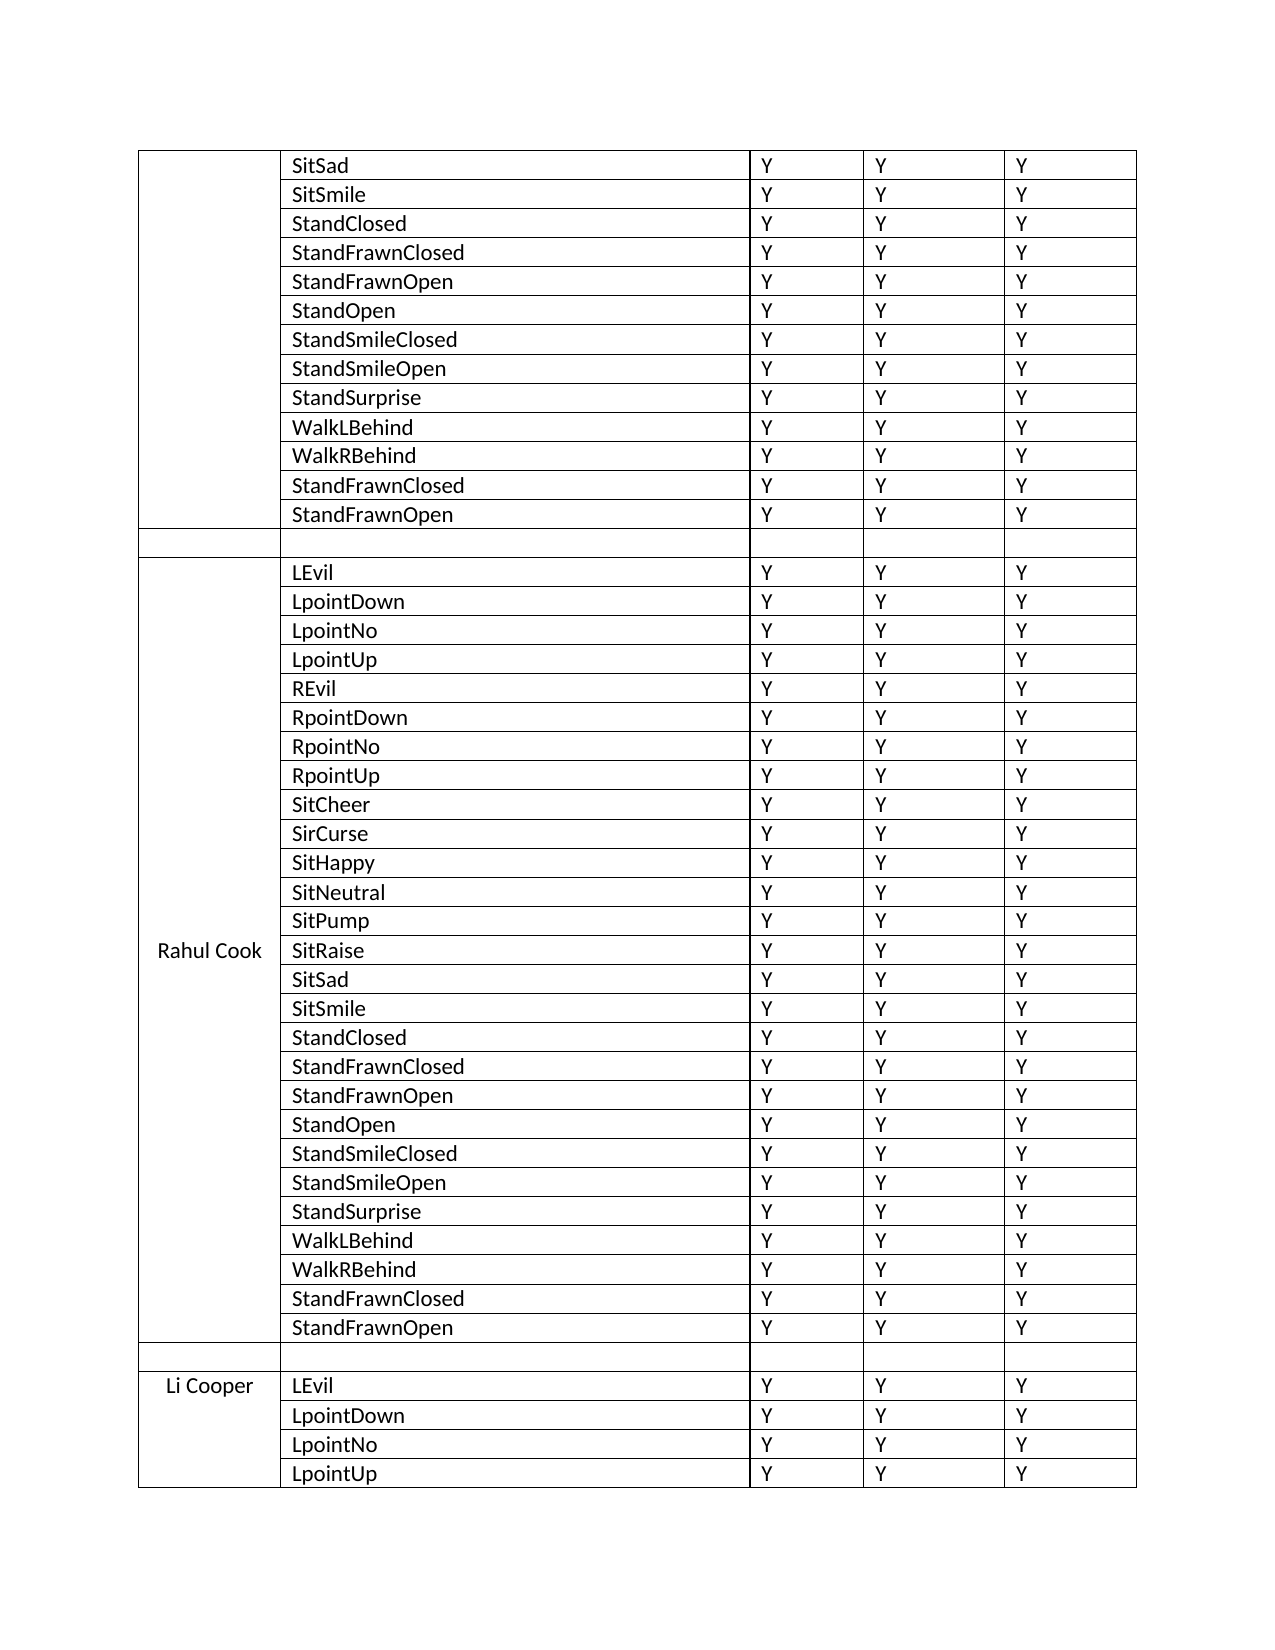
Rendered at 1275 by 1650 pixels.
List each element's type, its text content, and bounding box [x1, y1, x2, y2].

table_cell LpointNo [281, 616, 749, 644]
table_cell StandSmileClosed [281, 1139, 749, 1167]
table_cell Y [864, 790, 1004, 818]
table_cell Y [1005, 151, 1136, 179]
table_cell Y [864, 1372, 1004, 1400]
table_cell Y [751, 616, 863, 644]
table_cell Y [1005, 674, 1136, 702]
table_cell Y [751, 1459, 863, 1487]
table_cell SirCurse [281, 820, 749, 847]
table_cell StandFrawnClosed [281, 471, 749, 499]
table_cell Y [1005, 645, 1136, 673]
table_cell Y [751, 645, 863, 673]
table_cell SitHappy [281, 849, 749, 877]
table_cell [751, 1343, 863, 1371]
table_cell Y [864, 180, 1004, 208]
table_cell Y [1005, 355, 1136, 382]
table_cell Y [1005, 1110, 1136, 1138]
table_cell Y [1005, 1052, 1136, 1080]
table_cell SitSmile [281, 994, 749, 1022]
table_cell Y [751, 1023, 863, 1051]
table_cell Y [864, 1401, 1004, 1429]
table_cell Y [1005, 209, 1136, 237]
table_cell Y [751, 355, 863, 382]
table_cell SitPump [281, 907, 749, 935]
table_cell Y [864, 1052, 1004, 1080]
table_cell Y [751, 732, 863, 760]
table_cell Y [1005, 907, 1136, 935]
table_cell Y [751, 587, 863, 615]
table_cell Y [751, 180, 863, 208]
table_cell Y [864, 587, 1004, 615]
table_cell Y [864, 1285, 1004, 1312]
table_cell StandFrawnOpen [281, 500, 749, 528]
table_cell Li Cooper [139, 1372, 280, 1487]
table_cell Y [751, 878, 863, 906]
table_cell [1005, 1343, 1136, 1371]
table_cell Y [751, 500, 863, 528]
table_cell [281, 529, 749, 557]
table_cell Y [864, 151, 1004, 179]
table_cell Y [864, 296, 1004, 324]
table_cell Y [751, 1197, 863, 1225]
table_cell [864, 529, 1004, 557]
table_cell Y [864, 442, 1004, 470]
table_cell Y [864, 674, 1004, 702]
table_cell Y [864, 878, 1004, 906]
table_cell Y [751, 1081, 863, 1109]
table_cell Y [1005, 587, 1136, 615]
table_cell StandSurprise [281, 1197, 749, 1225]
table_cell StandClosed [281, 1023, 749, 1051]
table_cell Y [864, 1459, 1004, 1487]
table_cell WalkRBehind [281, 442, 749, 470]
table_cell StandFrawnOpen [281, 267, 749, 295]
table_cell Y [1005, 267, 1136, 295]
table_cell Y [1005, 616, 1136, 644]
table_cell StandOpen [281, 296, 749, 324]
table_cell Y [864, 1023, 1004, 1051]
table_cell Y [864, 500, 1004, 528]
table_cell Y [864, 1110, 1004, 1138]
table_cell Y [751, 1401, 863, 1429]
table_cell Y [751, 1226, 863, 1254]
table_cell Y [751, 1110, 863, 1138]
table_cell Y [751, 1139, 863, 1167]
table_cell Y [864, 1197, 1004, 1225]
table_cell StandFrawnClosed [281, 238, 749, 266]
table_cell Y [864, 965, 1004, 993]
table_cell Y [864, 209, 1004, 237]
table_cell Y [864, 1430, 1004, 1458]
table_cell LpointNo [281, 1430, 749, 1458]
table_cell StandSmileOpen [281, 1168, 749, 1196]
table_cell LEvil [281, 558, 749, 586]
table_cell Y [864, 703, 1004, 731]
table_cell Y [751, 209, 863, 237]
table_cell Y [1005, 238, 1136, 266]
table_cell StandOpen [281, 1110, 749, 1138]
table_cell WalkRBehind [281, 1255, 749, 1283]
table_cell Y [751, 471, 863, 499]
table_cell [864, 1343, 1004, 1371]
table_cell Y [864, 849, 1004, 877]
table_cell Y [1005, 325, 1136, 353]
table_cell Y [751, 994, 863, 1022]
table_cell Y [751, 849, 863, 877]
table_cell StandFrawnOpen [281, 1314, 749, 1342]
table_cell [139, 1343, 280, 1371]
table_cell [751, 529, 863, 557]
table_cell RpointNo [281, 732, 749, 760]
table_cell StandFrawnClosed [281, 1285, 749, 1312]
table_cell Y [1005, 936, 1136, 964]
table_cell WalkLBehind [281, 413, 749, 441]
table_cell Y [864, 325, 1004, 353]
table_cell Y [1005, 790, 1136, 818]
table_cell Y [751, 558, 863, 586]
table_cell StandSmileClosed [281, 325, 749, 353]
table_cell Y [864, 732, 1004, 760]
table_cell LpointDown [281, 587, 749, 615]
table_cell SitRaise [281, 936, 749, 964]
table_cell Y [751, 151, 863, 179]
table_cell Y [1005, 413, 1136, 441]
table_cell Y [751, 238, 863, 266]
table_cell Y [1005, 1139, 1136, 1167]
table_cell Y [864, 1139, 1004, 1167]
table_cell REvil [281, 674, 749, 702]
table_cell Y [864, 994, 1004, 1022]
table_cell Y [1005, 442, 1136, 470]
table_cell Y [1005, 1197, 1136, 1225]
table_cell Y [864, 558, 1004, 586]
table_cell Y [1005, 1081, 1136, 1109]
table_cell Y [1005, 849, 1136, 877]
table_cell Y [1005, 820, 1136, 847]
table_cell StandFrawnOpen [281, 1081, 749, 1109]
table_cell Y [751, 296, 863, 324]
table_cell Y [1005, 965, 1136, 993]
table_cell Y [1005, 1168, 1136, 1196]
table_cell Y [864, 1255, 1004, 1283]
table_cell WalkLBehind [281, 1226, 749, 1254]
table_cell Y [864, 645, 1004, 673]
table_cell Y [864, 1081, 1004, 1109]
table_cell StandClosed [281, 209, 749, 237]
table_cell Y [751, 267, 863, 295]
table_cell [139, 529, 280, 557]
table_cell SitSad [281, 965, 749, 993]
table_cell LpointUp [281, 1459, 749, 1487]
table_cell Y [751, 1052, 863, 1080]
table_cell Y [864, 1168, 1004, 1196]
table_cell [1005, 529, 1136, 557]
table_cell Y [1005, 878, 1136, 906]
table_cell SitSad [281, 151, 749, 179]
table_cell SitNeutral [281, 878, 749, 906]
table_cell Y [1005, 500, 1136, 528]
table_cell Y [751, 1255, 863, 1283]
table_cell Y [751, 936, 863, 964]
table_cell Y [751, 1314, 863, 1342]
table_cell LpointUp [281, 645, 749, 673]
table_cell Rahul Cook [139, 558, 280, 1342]
table_cell Y [864, 471, 1004, 499]
table_cell StandFrawnClosed [281, 1052, 749, 1080]
table_cell Y [751, 1285, 863, 1312]
table_cell Y [1005, 703, 1136, 731]
table_cell Y [864, 384, 1004, 412]
table_cell Y [1005, 180, 1136, 208]
table_cell Y [864, 761, 1004, 789]
table_cell LpointDown [281, 1401, 749, 1429]
table_cell Y [751, 907, 863, 935]
table_cell SitSmile [281, 180, 749, 208]
table_cell Y [1005, 1314, 1136, 1342]
table_cell Y [1005, 732, 1136, 760]
table_cell LEvil [281, 1372, 749, 1400]
table_cell Y [751, 790, 863, 818]
table_cell RpointDown [281, 703, 749, 731]
table_cell Y [751, 674, 863, 702]
table_cell Y [1005, 1226, 1136, 1254]
table_cell StandSurprise [281, 384, 749, 412]
table_cell Y [1005, 1255, 1136, 1283]
table_cell [281, 1343, 749, 1371]
table_cell Y [1005, 296, 1136, 324]
table_cell Y [751, 965, 863, 993]
table_cell Y [864, 936, 1004, 964]
table_cell Y [1005, 1372, 1136, 1400]
table_cell Y [751, 761, 863, 789]
table_cell Y [864, 267, 1004, 295]
table_cell Y [1005, 994, 1136, 1022]
table_cell Y [751, 820, 863, 847]
table_cell Y [751, 1430, 863, 1458]
table_cell StandSmileOpen [281, 355, 749, 382]
table_cell Y [751, 413, 863, 441]
table_cell Y [864, 616, 1004, 644]
table_cell Y [864, 355, 1004, 382]
table_cell Y [1005, 471, 1136, 499]
table_cell Y [1005, 384, 1136, 412]
table_cell Y [751, 1168, 863, 1196]
table_cell Y [1005, 1401, 1136, 1429]
table_cell SitCheer [281, 790, 749, 818]
table_cell Y [751, 325, 863, 353]
table_cell Y [1005, 1285, 1136, 1312]
table_cell Y [864, 820, 1004, 847]
table_cell Y [1005, 1459, 1136, 1487]
table_cell Y [864, 1226, 1004, 1254]
table_cell Y [1005, 1430, 1136, 1458]
table_cell Y [1005, 558, 1136, 586]
table_cell Y [864, 1314, 1004, 1342]
table_cell Y [751, 703, 863, 731]
table_cell Y [864, 238, 1004, 266]
table_cell Y [864, 413, 1004, 441]
table_cell Y [751, 1372, 863, 1400]
table_cell Y [751, 384, 863, 412]
table_cell Y [1005, 761, 1136, 789]
table_cell Y [864, 907, 1004, 935]
table_cell Y [751, 442, 863, 470]
table_cell Y [1005, 1023, 1136, 1051]
table_cell RpointUp [281, 761, 749, 789]
